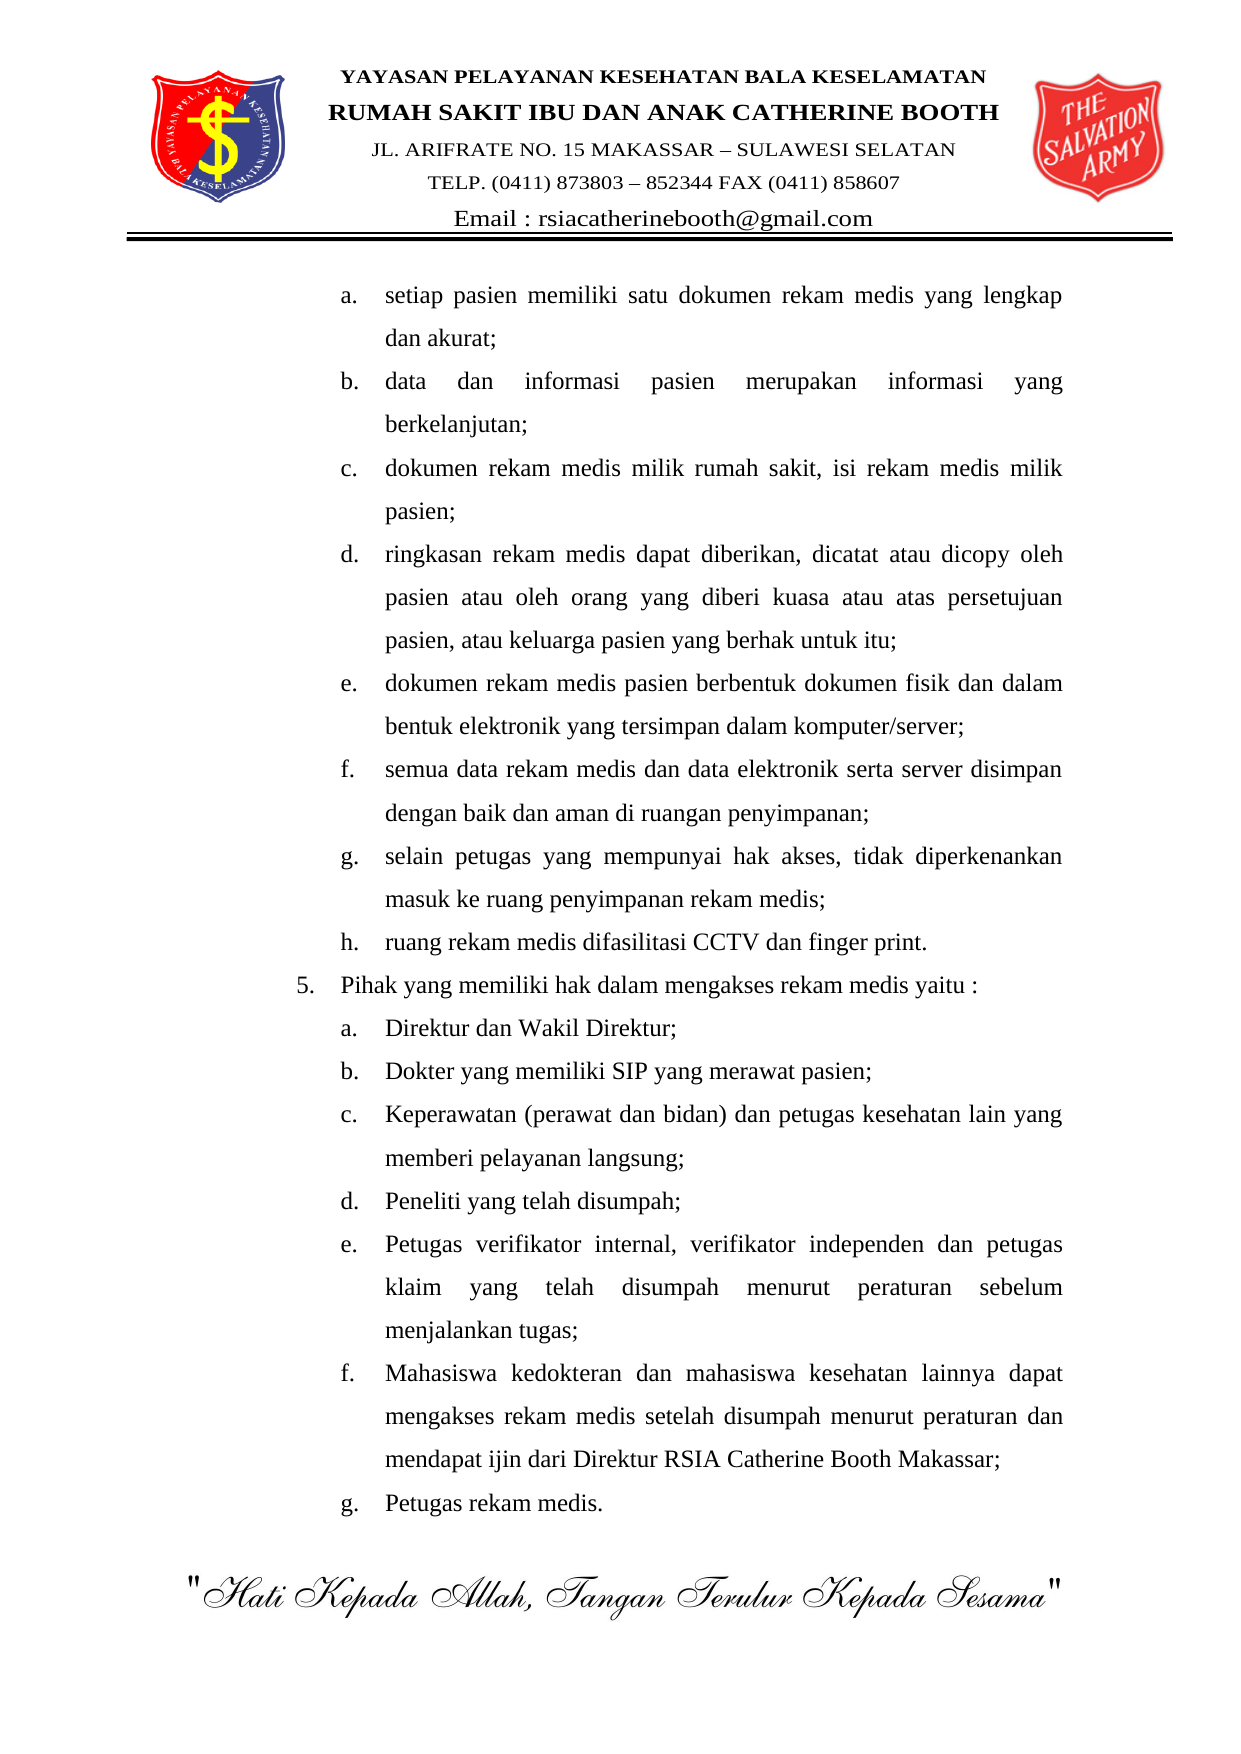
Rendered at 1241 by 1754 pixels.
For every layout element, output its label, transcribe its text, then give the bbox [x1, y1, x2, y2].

list Mahasiswa kedokteran dan mahasiswa kesehatan lainnya dapat mengakses rekam medis setelah disumpah menurut peraturan dan mendapat ijin dari Direktur RSIA Catherine Booth Makassar; [340, 1272, 1063, 1387]
list Direktur dan Wakil Direktur; [340, 927, 1063, 956]
list Peneliti yang telah disumpah; [340, 1099, 1063, 1128]
list ruang rekam medis difasilitasi CCTV dan finger print. [340, 841, 1063, 869]
list Dokter yang memiliki SIP yang merawat pasien; [340, 970, 1063, 999]
list selain petugas yang mempunyai hak akses, tidak diperkenankan masuk ke ruang penyimpanan rekam medis; [340, 754, 1063, 826]
list Petugas verifikator internal, verifikator independen dan petugas klaim yang telah disumpah menurut peraturan sebelum menjalankan tugas; [340, 1143, 1063, 1258]
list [295, 1444, 1063, 1516]
list ringkasan rekam medis dapat diberikan, dicatat atau dicopy oleh pasien atau oleh orang yang diberi kuasa atau atas persetujuan pasien, atau keluarga pasien yang berhak untuk itu; [340, 453, 1063, 568]
list dokumen rekam medis pasien berbentuk dokumen fisik dan dalam bentuk elektronik yang tersimpan dalam komputer/server; [340, 582, 1063, 654]
list Keperawatan (perawat dan bidan) dan petugas kesehatan lain yang memberi pelayanan langsung; [340, 1013, 1063, 1085]
list Petugas rekam medis. [340, 1401, 1063, 1430]
list Pihak yang memiliki hak dalam mengakses rekam medis yaitu : [296, 884, 1063, 913]
list dokumen rekam medis milik rumah sakit, isi rekam medis milik pasien; [340, 366, 1063, 438]
list semua data rekam medis dan data elektronik serta server disimpan dengan baik dan aman di ruangan penyimpanan; [340, 668, 1063, 740]
list data dan informasi pasien merupakan informasi yang berkelanjutan; [340, 242, 1063, 352]
